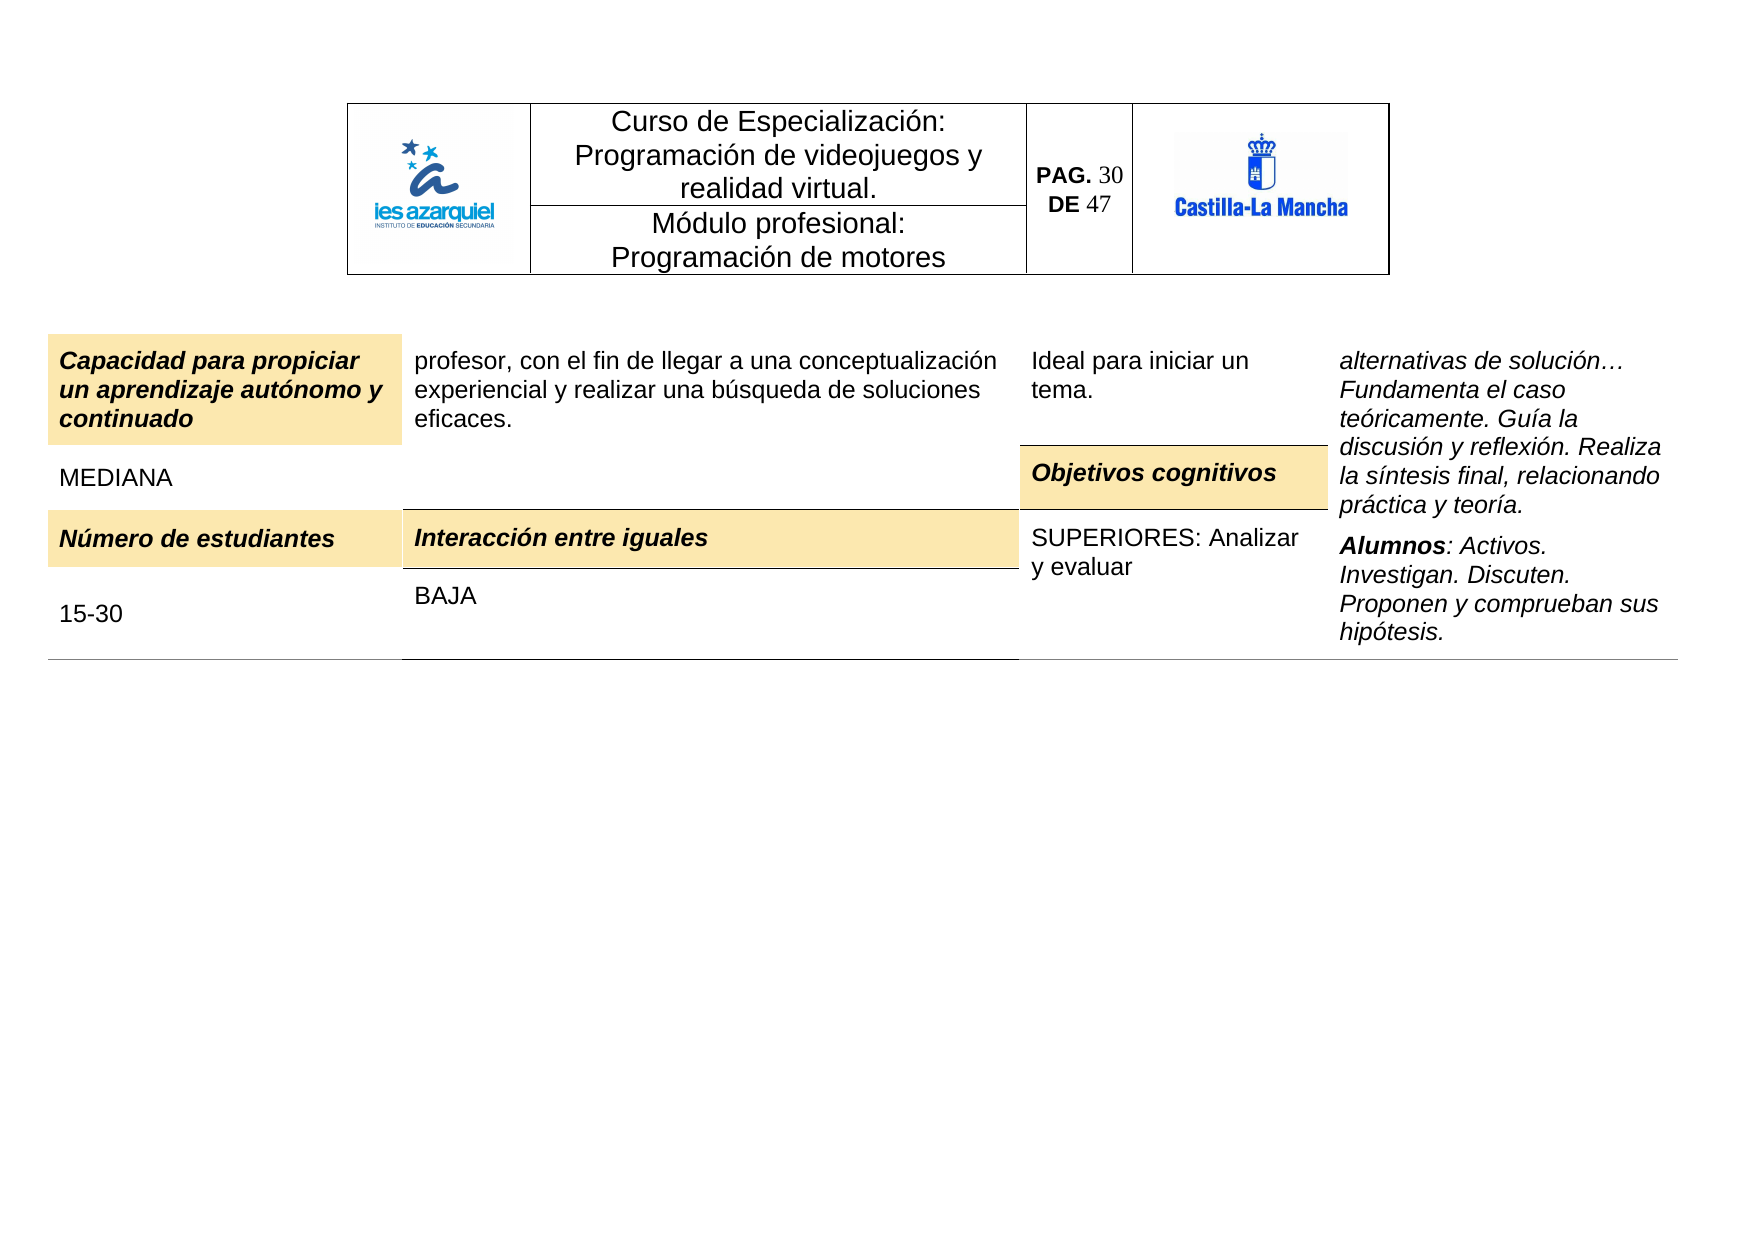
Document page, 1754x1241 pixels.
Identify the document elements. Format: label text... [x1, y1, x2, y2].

table_cell BAJA [403, 569, 1019, 658]
table_cell SUPERIORES: Analizar y evaluar [1020, 510, 1328, 658]
picture [1174, 132, 1348, 217]
table_cell MEDIANA [48, 446, 402, 509]
table_cell Interacción entre iguales [403, 510, 1019, 567]
table_cell Objetivos cognitivos [1020, 446, 1328, 509]
picture [354, 104, 514, 264]
table_cell Desarrollar la habilidad de análisis y síntesis. Ideal para iniciar un tema. [1020, 334, 1328, 445]
table_cell 15-30 [48, 569, 402, 658]
table_cell Número de estudiantes [48, 510, 402, 567]
table_cell Capacidad para propiciar un aprendizaje autónomo y continuado [48, 334, 402, 445]
